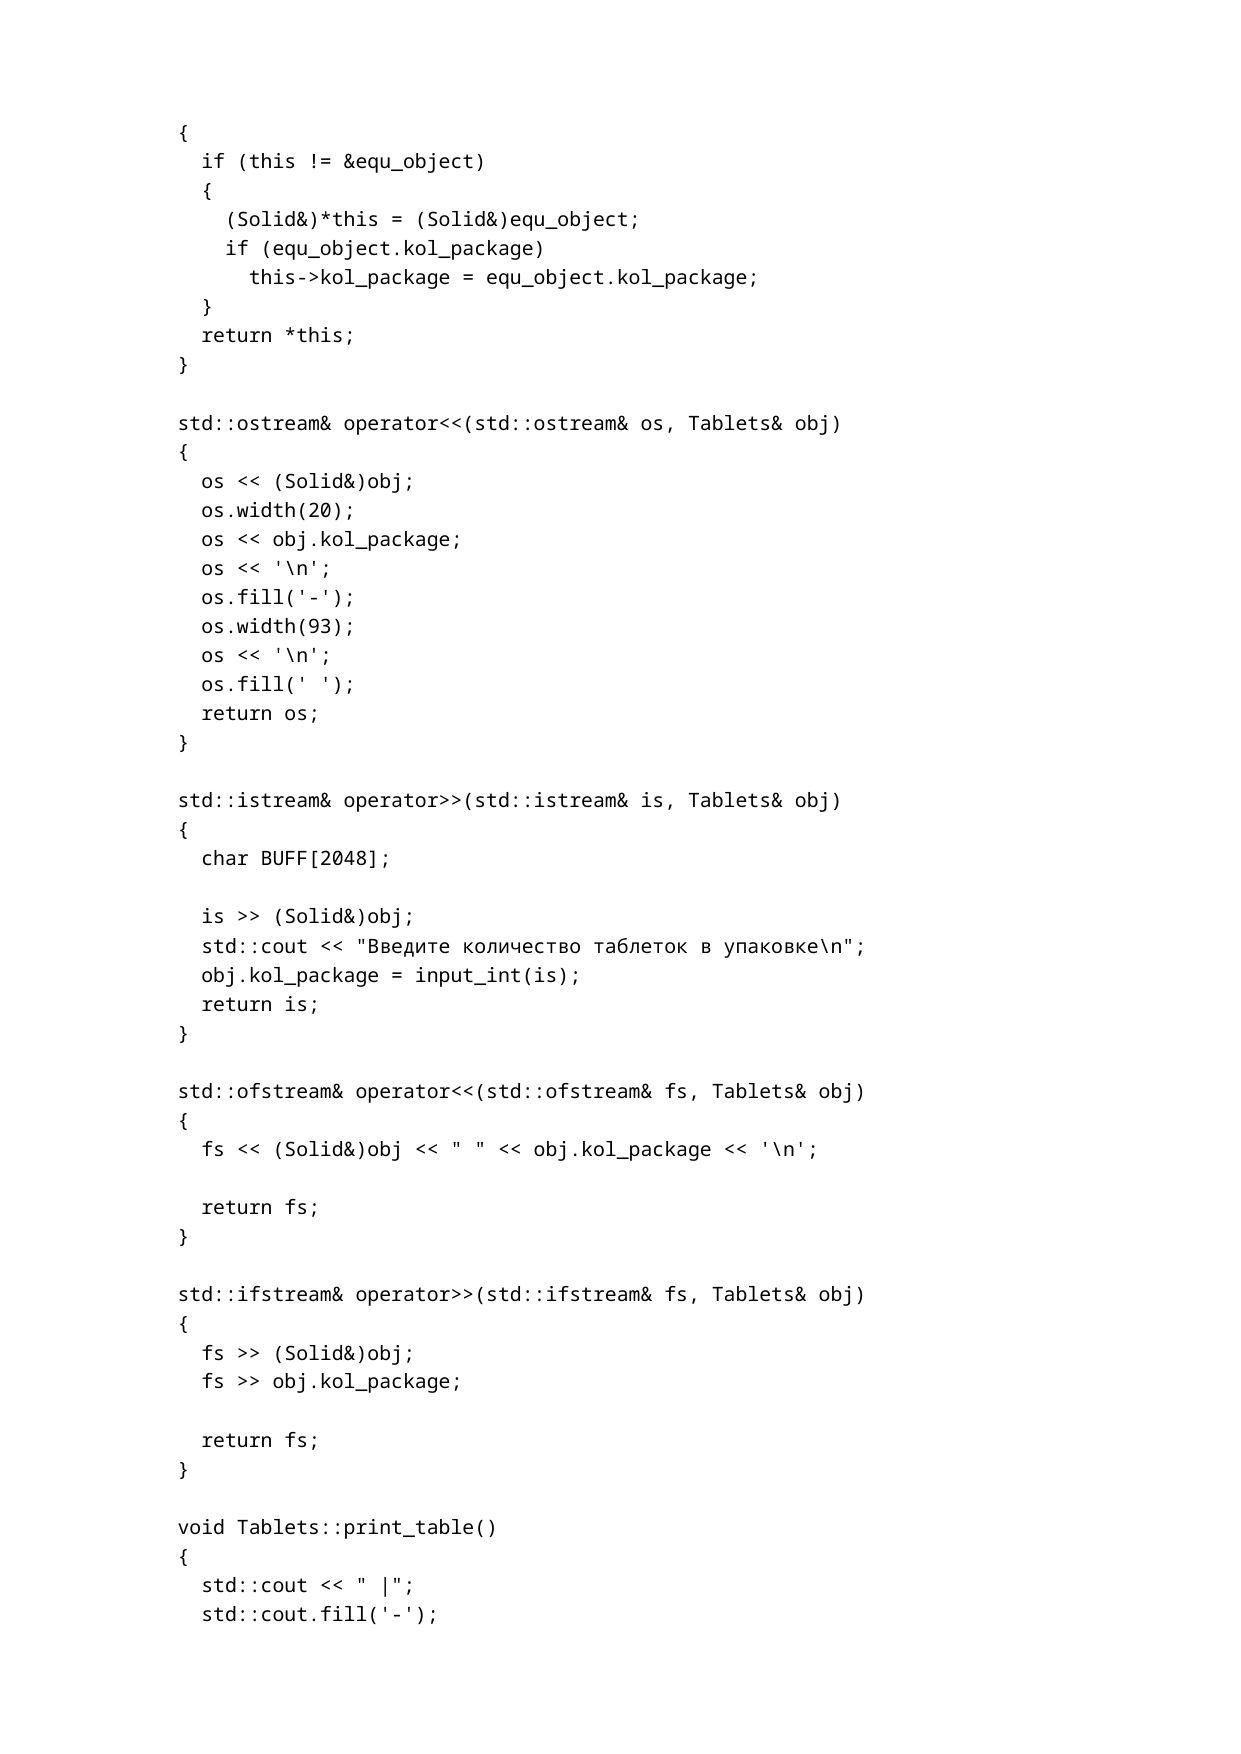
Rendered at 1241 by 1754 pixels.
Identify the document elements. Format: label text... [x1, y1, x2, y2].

text std::ifstream& operator>>(std::ifstream& fs, Tablets& obj) [177, 1281, 1152, 1308]
text { [177, 438, 1152, 465]
text { [177, 1106, 1152, 1133]
text os.fill(' '); [177, 670, 1152, 697]
text return fs; [177, 1426, 1152, 1453]
text if (this != &equ_object) [177, 147, 1152, 174]
text os.width(20); [177, 496, 1152, 523]
text { [177, 816, 1152, 843]
text } [177, 1222, 1152, 1249]
text obj.kol_package = input_int(is); [177, 961, 1152, 988]
text os << '\n'; [177, 641, 1152, 668]
text { [177, 118, 1152, 145]
text return *this; [177, 322, 1152, 348]
text fs >> obj.kol_package; [177, 1368, 1152, 1395]
text std::cout << "Введите количество таблеток в упаковке\n"; [177, 932, 1152, 959]
text (Solid&)*this = (Solid&)equ_object; [177, 205, 1152, 232]
text return is; [177, 990, 1152, 1017]
text char BUFF[2048]; [177, 845, 1152, 872]
text os << '\n'; [177, 554, 1152, 581]
text return os; [177, 699, 1152, 726]
text void Tablets::print_table() [177, 1513, 1152, 1540]
text std::ofstream& operator<<(std::ofstream& fs, Tablets& obj) [177, 1077, 1152, 1104]
text os.fill('-'); [177, 583, 1152, 610]
text os << obj.kol_package; [177, 525, 1152, 552]
text fs << (Solid&)obj << " " << obj.kol_package << '\n'; [177, 1135, 1152, 1162]
text } [177, 1019, 1152, 1046]
text os << (Solid&)obj; [177, 467, 1152, 494]
text fs >> (Solid&)obj; [177, 1339, 1152, 1366]
text } [177, 1455, 1152, 1482]
text } [177, 351, 1152, 378]
text return fs; [177, 1193, 1152, 1220]
text if (equ_object.kol_package) [177, 234, 1152, 261]
text std::ostream& operator<<(std::ostream& os, Tablets& obj) [177, 409, 1152, 436]
text { [177, 1542, 1152, 1569]
text } [177, 292, 1152, 319]
text std::cout.fill('-'); [177, 1600, 1152, 1627]
text std::cout << " |"; [177, 1571, 1152, 1598]
text } [177, 728, 1152, 755]
text this->kol_package = equ_object.kol_package; [177, 263, 1152, 290]
text { [177, 1310, 1152, 1337]
text std::istream& operator>>(std::istream& is, Tablets& obj) [177, 787, 1152, 813]
text os.width(93); [177, 612, 1152, 639]
text { [177, 176, 1152, 203]
text is >> (Solid&)obj; [177, 903, 1152, 930]
